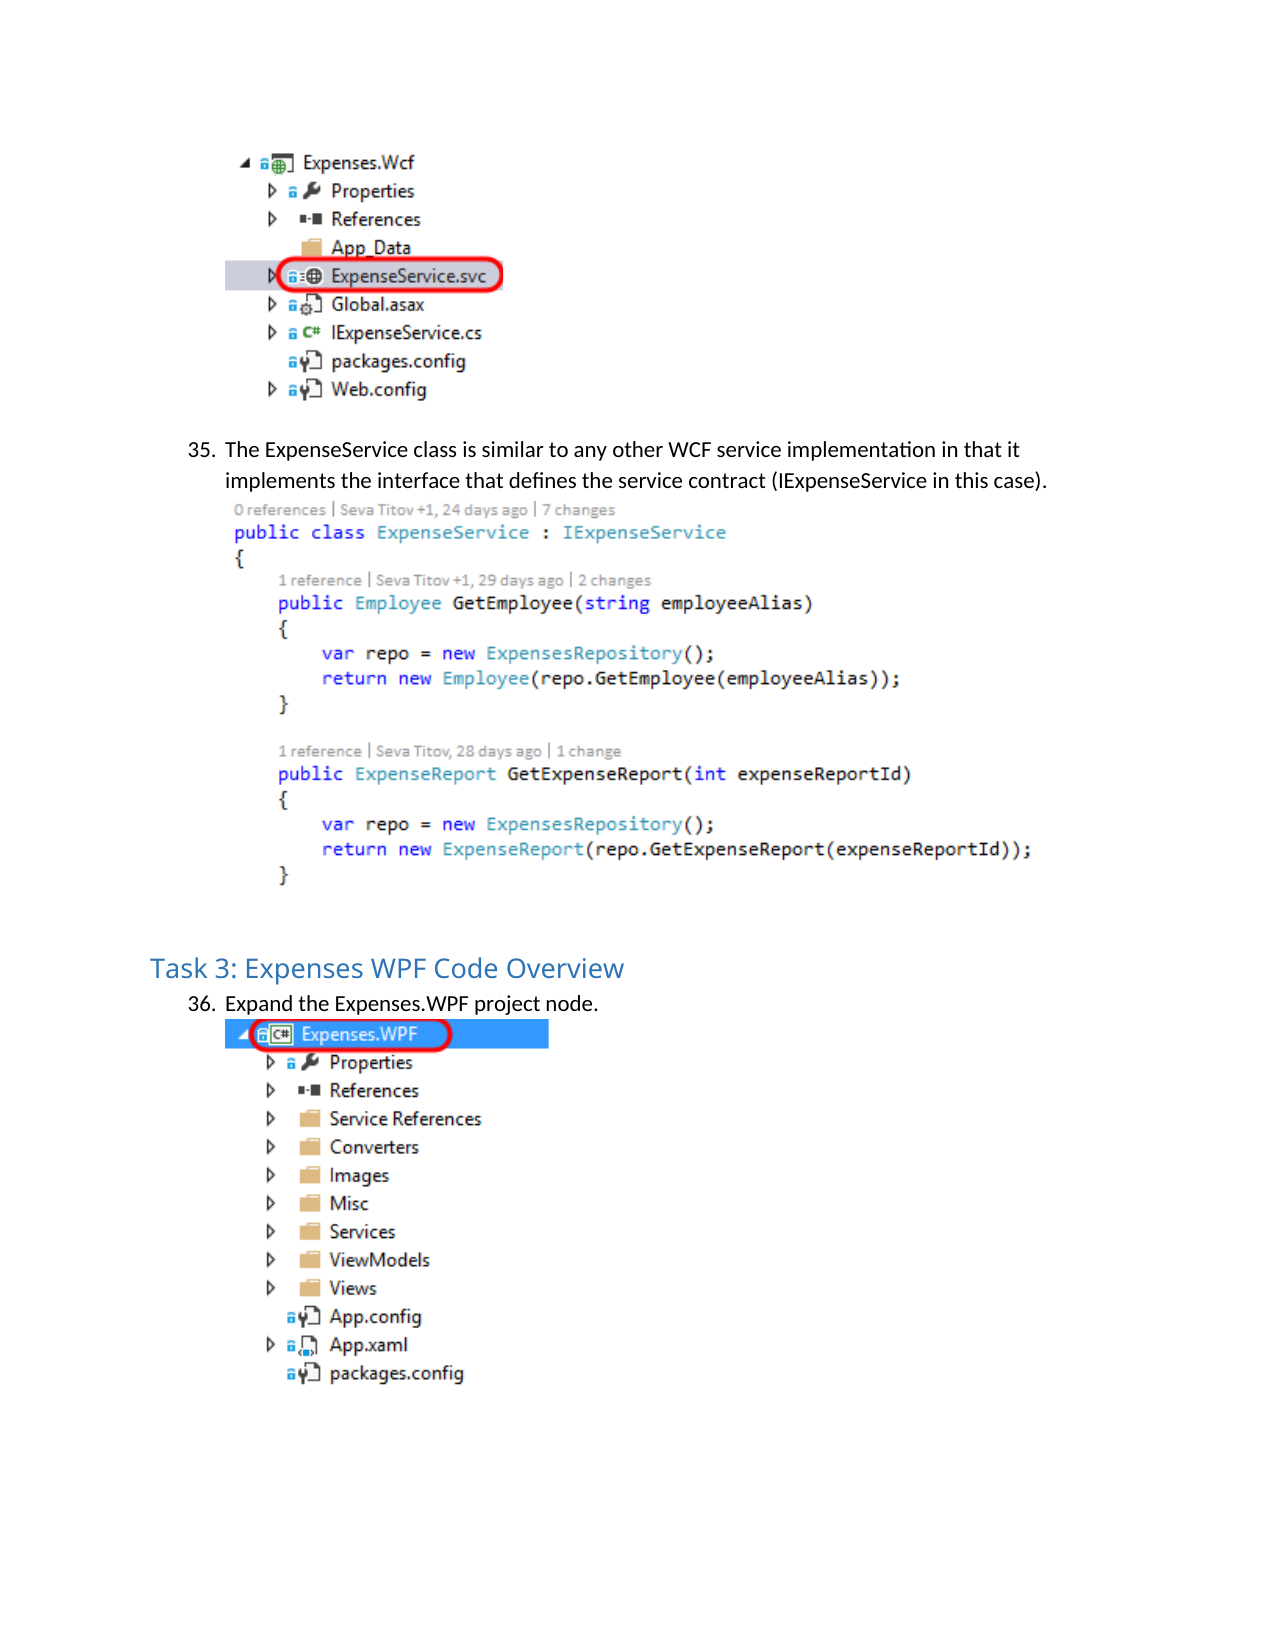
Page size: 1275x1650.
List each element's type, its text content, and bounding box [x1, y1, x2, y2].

picture [225, 496, 1044, 901]
picture [225, 150, 504, 404]
subtitle Task 3: Expenses WPF Code Overview [150, 950, 1125, 987]
list Expand the Expenses.WPF project node. [187, 989, 1125, 1018]
picture [225, 1019, 549, 1386]
list The ExpenseService class is similar to any other WCF service implementation in that it implements the interface that defines the service contract (IExpenseService in this case). [187, 436, 1125, 494]
